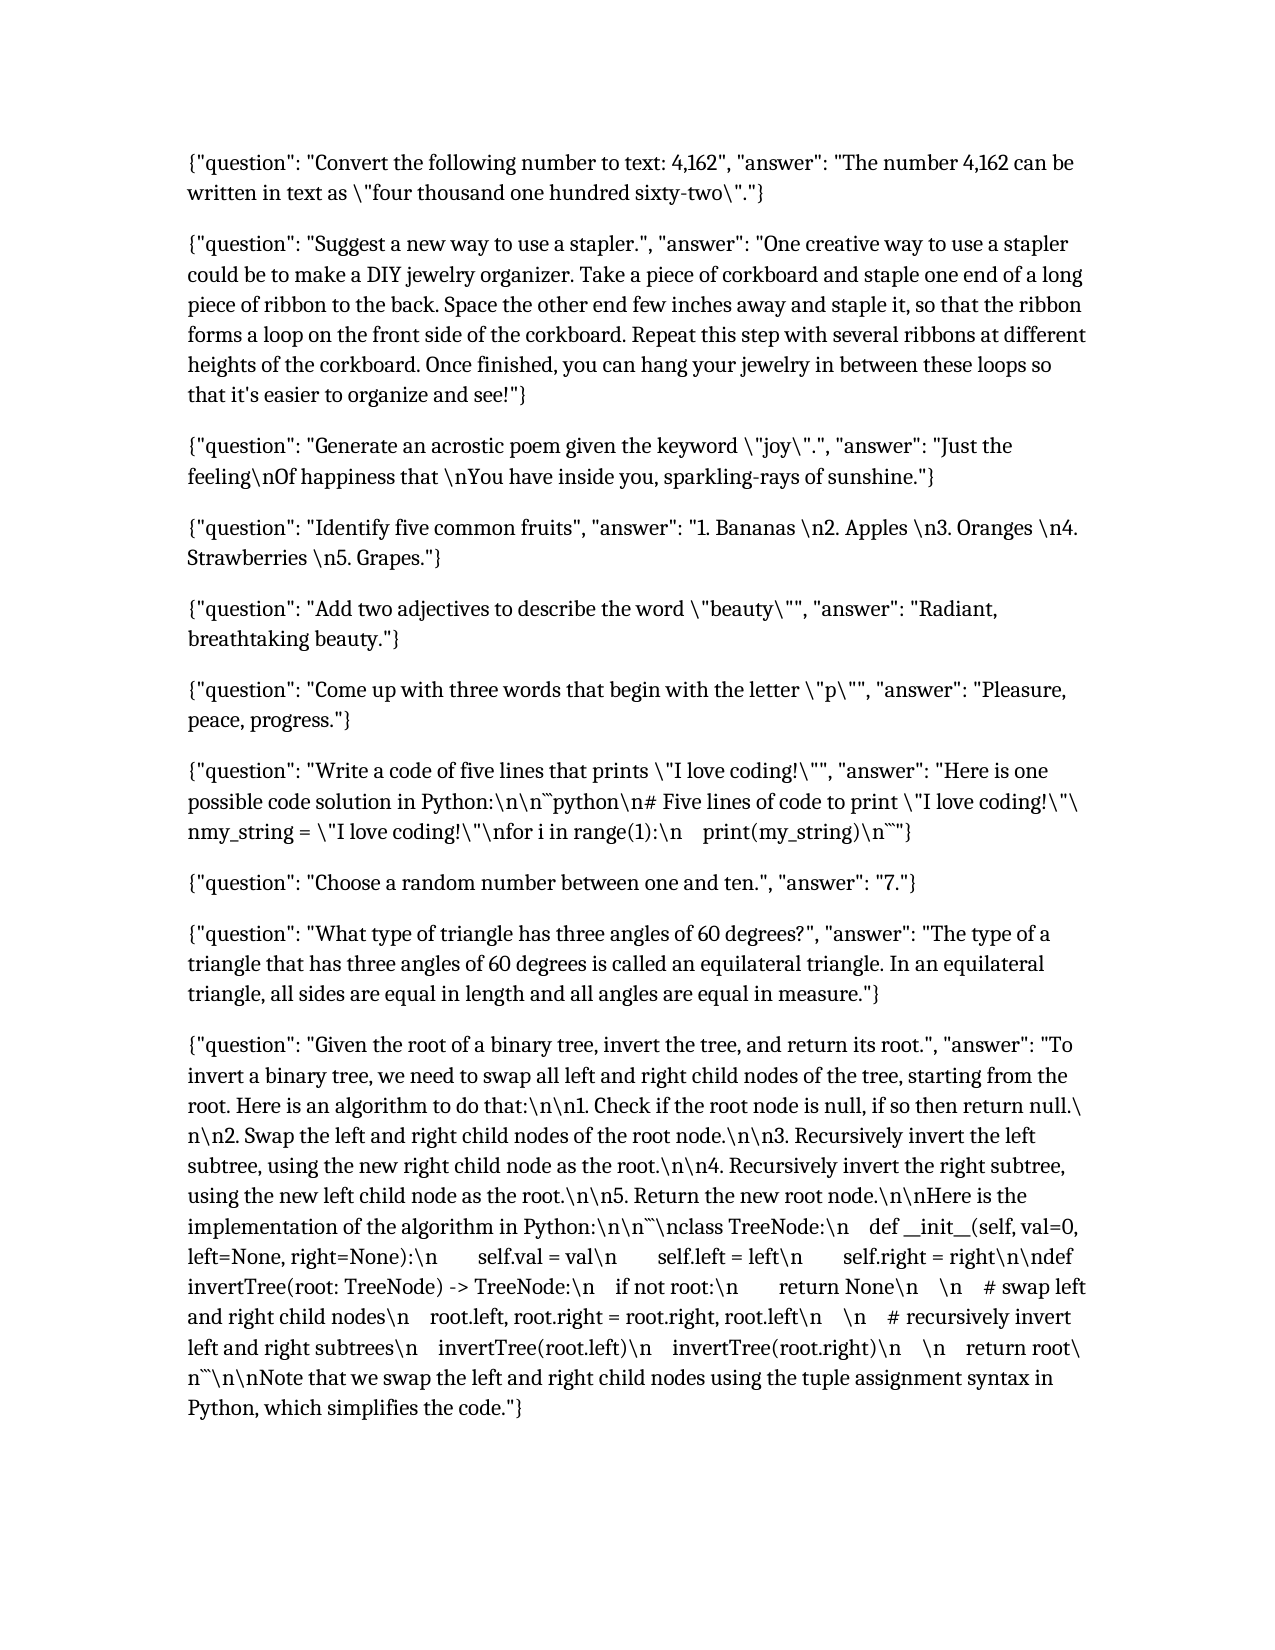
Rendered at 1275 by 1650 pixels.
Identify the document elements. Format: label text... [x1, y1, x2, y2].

text {"question": "Given the root of a binary tree, invert the tree, and return its root.", "answer": "To invert a binary tree, we need to swap all left and right child nodes of the tree, starting from the root. Here is an algorithm to do that:\n\n1. Check if the root node is null, if so then return null.\n\n2. Swap the left and right child nodes of the root node.\n\n3. Recursively invert the left subtree, using the new right child node as the root.\n\n4. Recursively invert the right subtree, using the new left child node as the root.\n\n5. Return the new root node.\n\nHere is the implementation of the algorithm in Python:\n\n```\nclass TreeNode:\n def __init__(self, val=0, left=None, right=None):\n self.val = val\n self.left = left\n self.right = right\n\ndef invertTree(root: TreeNode) -> TreeNode:\n if not root:\n return None\n \n # swap left and right child nodes\n root.left, root.right = root.right, root.left\n \n # recursively invert left and right subtrees\n invertTree(root.left)\n invertTree(root.right)\n \n return root\n```\n\nNote that we swap the left and right child nodes using the tuple assignment syntax in Python, which simplifies the code."} [187, 1032, 1087, 1421]
text {"question": "Choose a random number between one and ten.", "answer": "7."} [187, 870, 1087, 896]
text {"question": "Generate an acrostic poem given the keyword \"joy\".", "answer": "Just the feeling\nOf happiness that \nYou have inside you, sparkling-rays of sunshine."} [187, 433, 1087, 490]
text {"question": "Add two adjectives to describe the word \"beauty\"", "answer": "Radiant, breathtaking beauty."} [187, 596, 1087, 652]
text {"question": "Suggest a new way to use a stapler.", "answer": "One creative way to use a stapler could be to make a DIY jewelry organizer. Take a piece of corkboard and staple one end of a long piece of ribbon to the back. Space the other end few inches away and staple it, so that the ribbon forms a loop on the front side of the corkboard. Repeat this step with several ribbons at different heights of the corkboard. Once finished, you can hang your jewelry in between these loops so that it's easier to organize and see!"} [187, 231, 1087, 409]
text {"question": "Write a code of five lines that prints \"I love coding!\"", "answer": "Here is one possible code solution in Python:\n\n```python\n# Five lines of code to print \"I love coding!\"\nmy_string = \"I love coding!\"\nfor i in range(1):\n print(my_string)\n```"} [187, 758, 1087, 845]
text {"question": "Convert the following number to text: 4,162", "answer": "The number 4,162 can be written in text as \"four thousand one hundred sixty-two\"."} [187, 150, 1087, 207]
text {"question": "What type of triangle has three angles of 60 degrees?", "answer": "The type of a triangle that has three angles of 60 degrees is called an equilateral triangle. In an equilateral triangle, all sides are equal in length and all angles are equal in measure."} [187, 921, 1087, 1008]
text {"question": "Come up with three words that begin with the letter \"p\"", "answer": "Pleasure, peace, progress."} [187, 677, 1087, 734]
text {"question": "Identify five common fruits", "answer": "1. Bananas \n2. Apples \n3. Oranges \n4. Strawberries \n5. Grapes."} [187, 514, 1087, 571]
